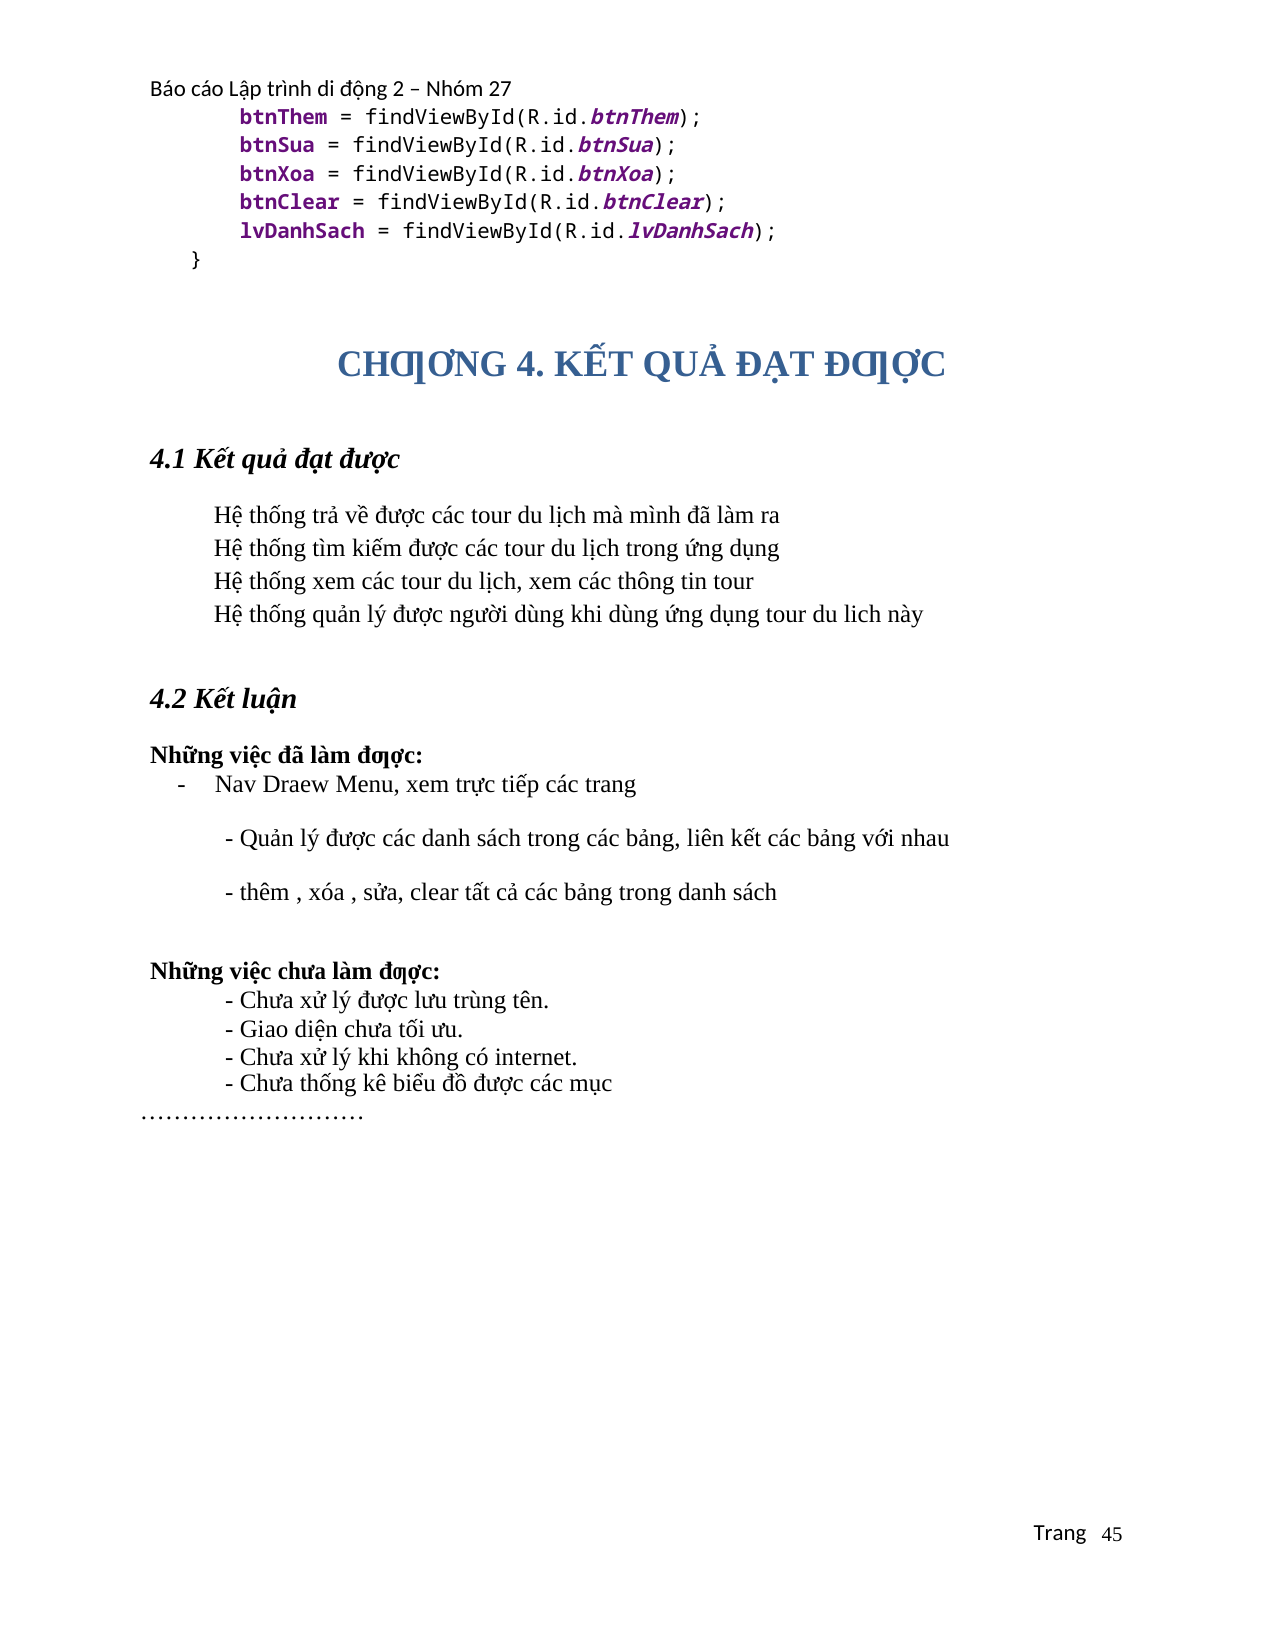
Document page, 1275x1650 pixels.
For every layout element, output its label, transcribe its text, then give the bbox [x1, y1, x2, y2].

text - Chưa xử lý khi không có internet. [225, 1042, 1173, 1071]
text Những việc đã làm đƣợc: [150, 741, 1173, 769]
text 4.1 Kết quả đạt được [150, 441, 1173, 474]
text 4.2 Kết luận [150, 681, 1173, 715]
text ……………………… [139, 1096, 1173, 1125]
text CHƢƠNG 4. KẾT QUẢ ĐẠT ĐƢỢC [337, 341, 1173, 384]
text - Chưa xử lý được lưu trùng tên. [225, 985, 1173, 1014]
list Nav Draew Menu, xem trực tiếp các trang [177, 769, 1173, 798]
text - thêm , xóa , sửa, clear tất cả các bảng trong danh sách [225, 877, 1173, 906]
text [139, 102, 1173, 273]
text Hệ thống xem các tour du lịch, xem các thông tin tour [187, 566, 1173, 595]
text - Giao diện chưa tối ưu. [225, 1014, 1173, 1042]
text - Quản lý được các danh sách trong các bảng, liên kết các bảng với nhau [225, 823, 1173, 852]
text Hệ thống trả về được các tour du lịch mà mình đã làm ra [187, 500, 1173, 529]
text Hệ thống tìm kiếm được các tour du lịch trong ứng dụng [187, 533, 1173, 562]
text - Chưa thống kê biểu đồ được các mục [150, 1073, 1173, 1096]
text Hệ thống quản lý được người dùng khi dùng ứng dụng tour du lich này [187, 599, 1173, 628]
text Những việc chưa làm đƣợc: [150, 956, 1173, 985]
